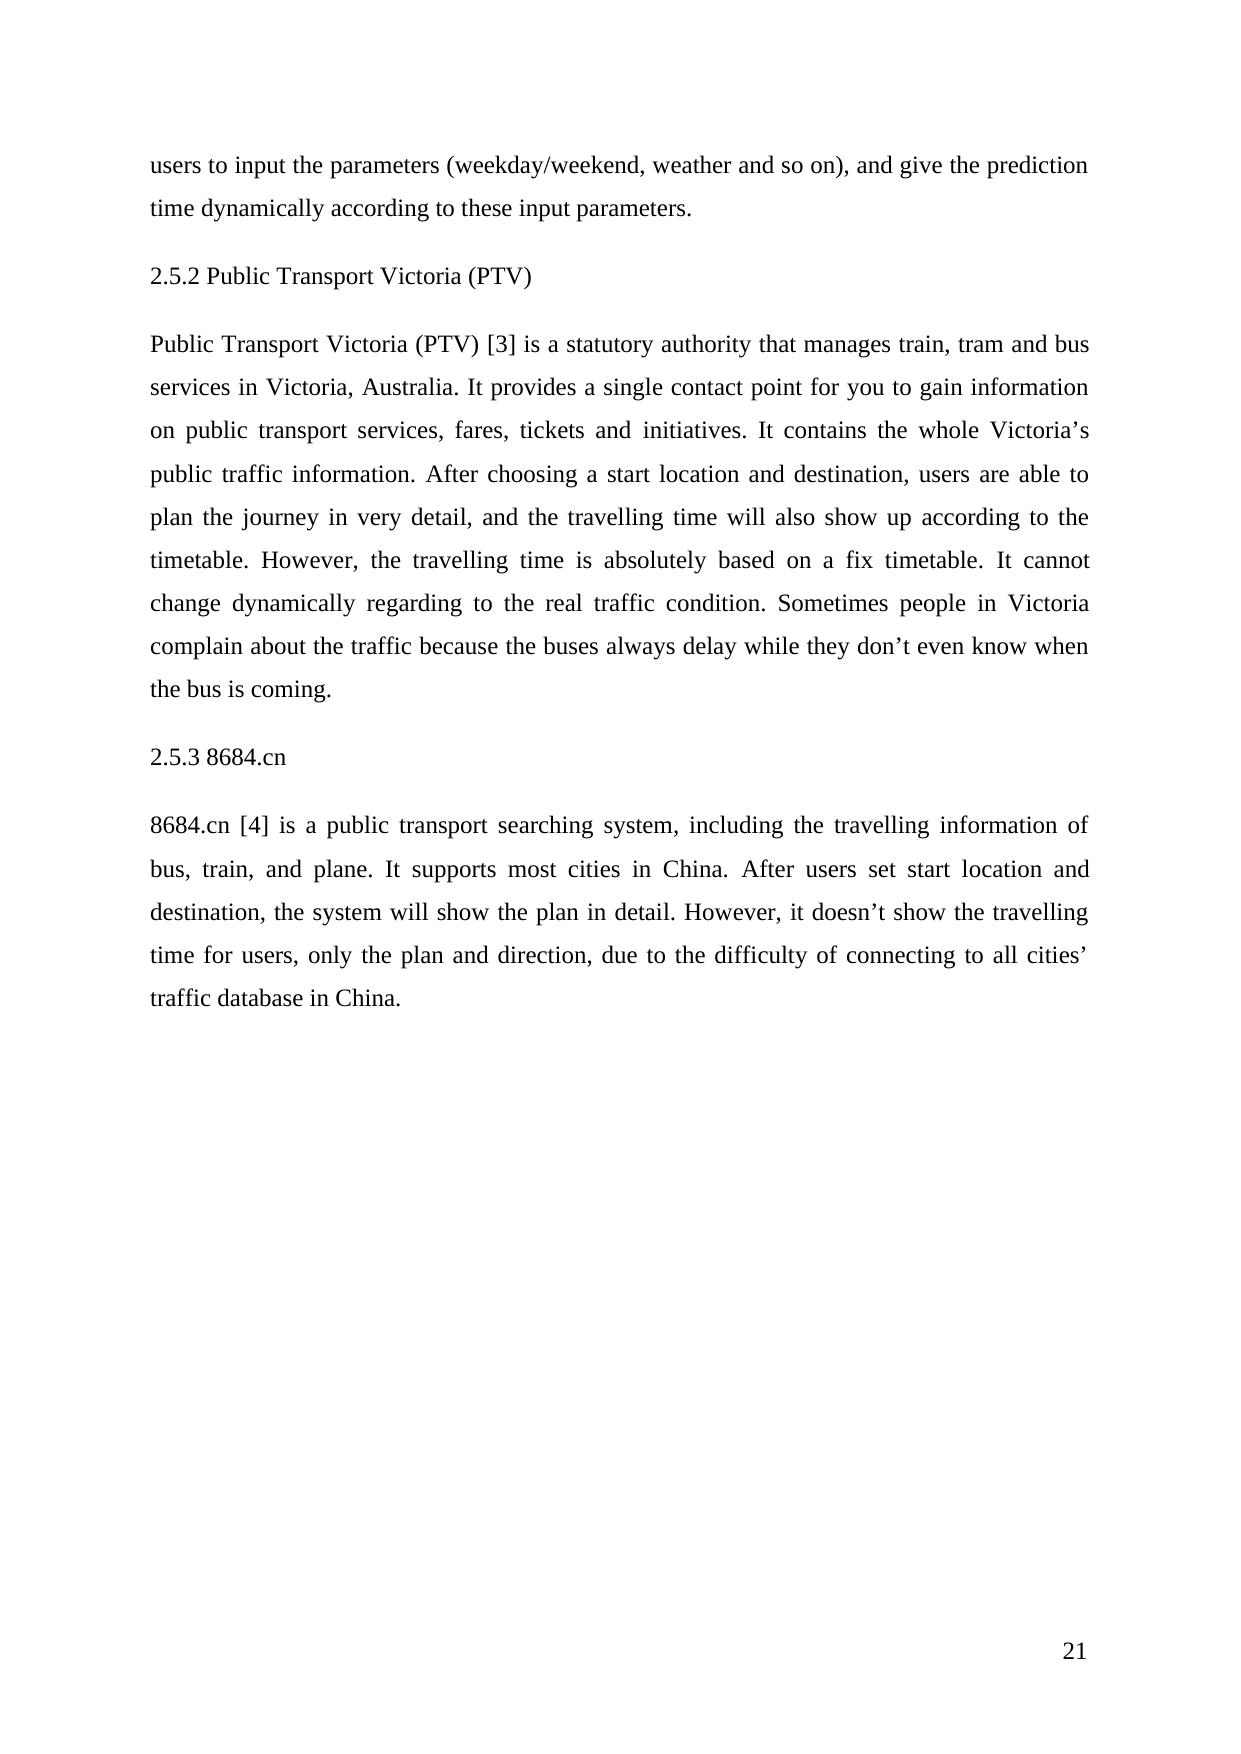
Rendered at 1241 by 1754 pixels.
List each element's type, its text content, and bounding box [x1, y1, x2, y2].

text 2.5.3 8684.cn [150, 742, 1090, 771]
text 2.5.2 Public Transport Victoria (PTV) [150, 261, 1090, 290]
text 8684.cn [4] is a public transport searching system, including the travelling information of bus, train, and plane. It supports most cities in China. After users set start location and destination, the system will show the plan in detail. However, it doesn’t show the travelling time for users, only the plan and direction, due to the difficulty of connecting to all cities’ traffic database in China. [150, 811, 1090, 1012]
text Public Transport Victoria (PTV) [3] is a statutory authority that manages train, tram and bus services in Victoria, Australia. It provides a single contact point for you to gain information on public transport services, fares, tickets and initiatives. It contains the whole Victoria’s public traffic information. After choosing a start location and destination, users are able to plan the journey in very detail, and the travelling time will also show up according to the timetable. However, the travelling time is absolutely based on a fix timetable. It cannot change dynamically regarding to the real traffic condition. Sometimes people in Victoria complain about the traffic because the buses always delay while they don’t even know when the bus is coming. [150, 329, 1090, 703]
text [150, 150, 1090, 222]
